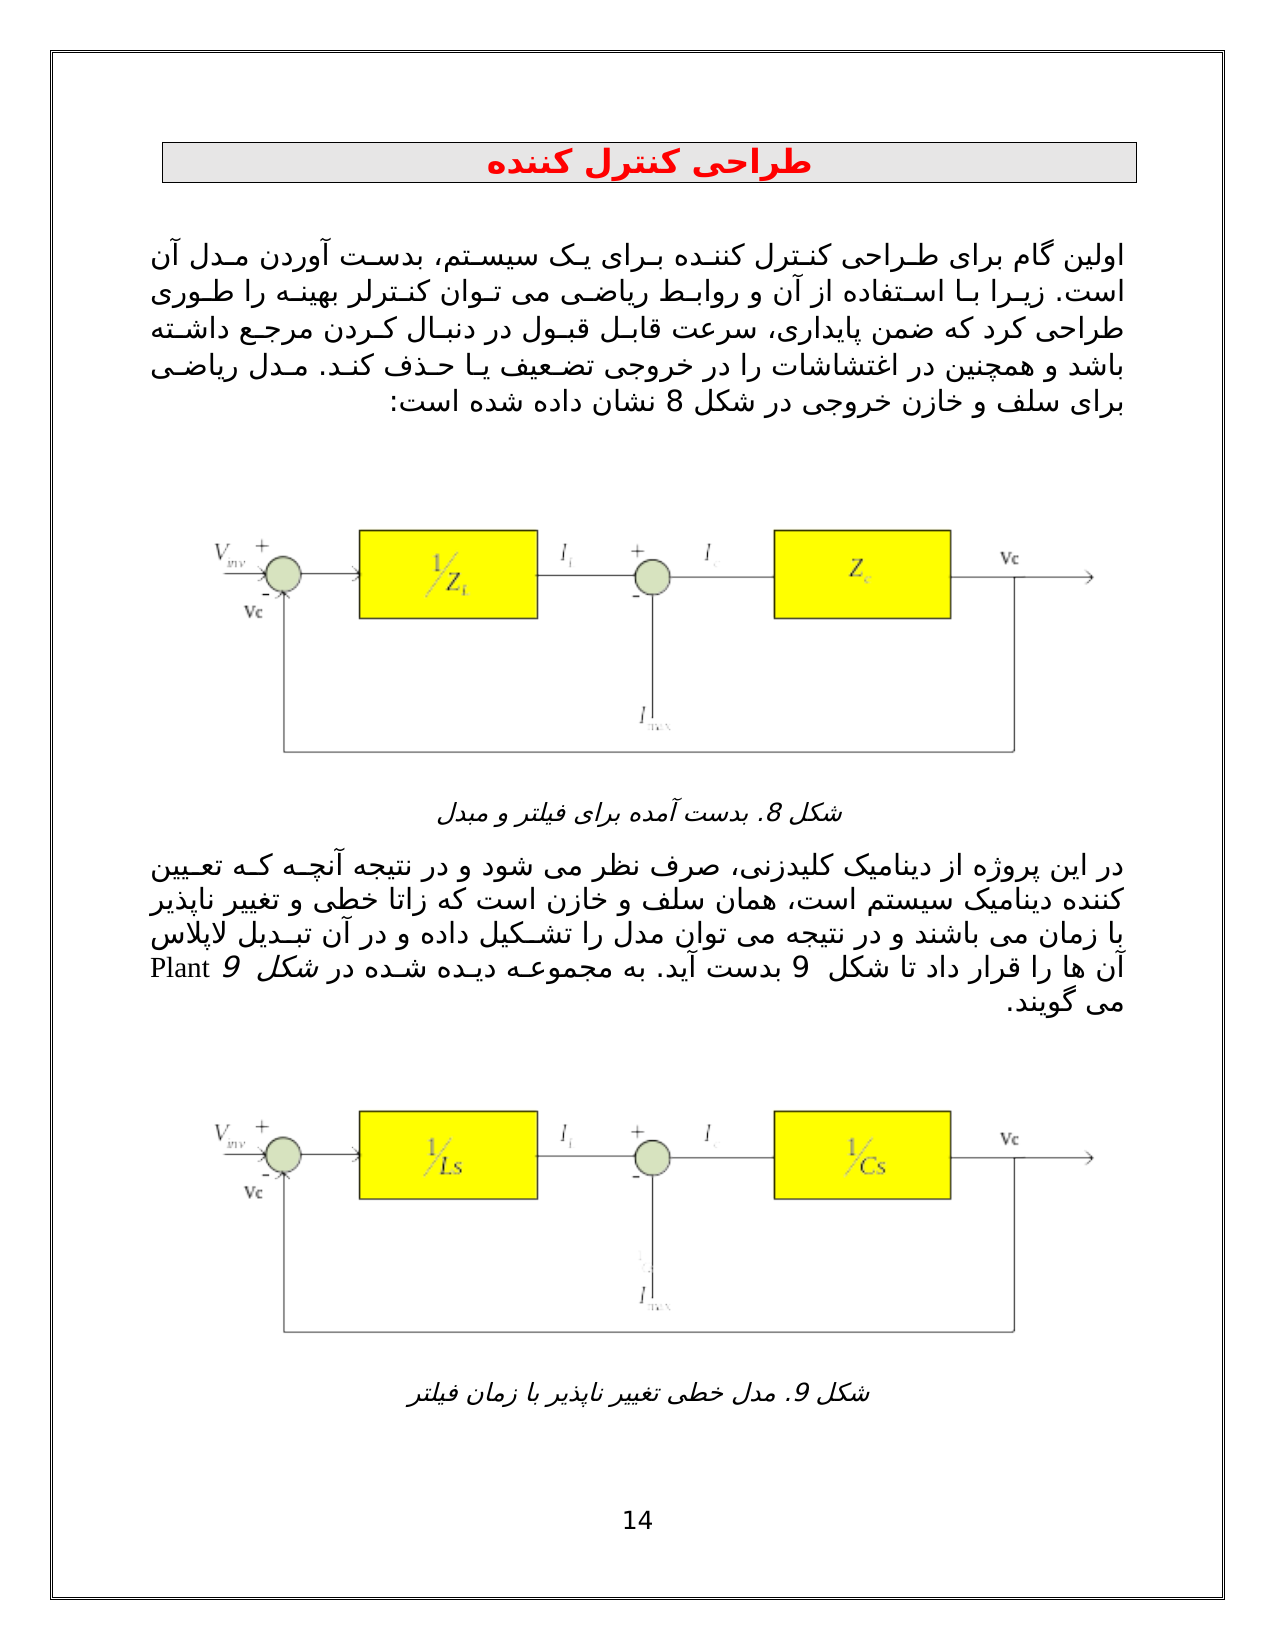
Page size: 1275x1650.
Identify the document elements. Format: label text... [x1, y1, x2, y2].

text شکل 8. بدست آمده برای فیلتر و مبدل [150, 798, 1125, 827]
table_header طراحی کنترل کننده [163, 143, 1136, 182]
text در این پروژه از دینامیک کلیدزنی، صرف نظر می شود و در نتیجه آنچه که تعیین کننده دینامیک سیستم است، همان سلف و خازن است که زاتا خطی و تغییر ناپذیر با زمان می باشند و در نتیجه می توان مدل را تشکیل داده و در آن تبدیل لاپلاس آن ها را قرار داد تا شکل 9 بدست آید. به مجموعه دیده شده در شکل 9 Plant می گویند. [150, 848, 1125, 1018]
text اولین گام برای طراحی کنترل کننده برای یک سیستم، بدست آوردن مدل آن است. زیرا با استفاده از آن و روابط ریاضی می توان کنترلر بهینه را طوری طراحی کرد که ضمن پایداری، سرعت قابل قبول در دنبال کردن مرجع داشته باشد و همچنین در اغتشاشات را در خروجی تضعیف یا حذف کند. مدل ریاضی برای سلف و خازن خروجی در شکل 8 نشان داده شده است: [150, 238, 1125, 419]
text شکل 9. مدل خطی تغییر ناپذیر با زمان فیلتر [150, 1378, 1125, 1408]
